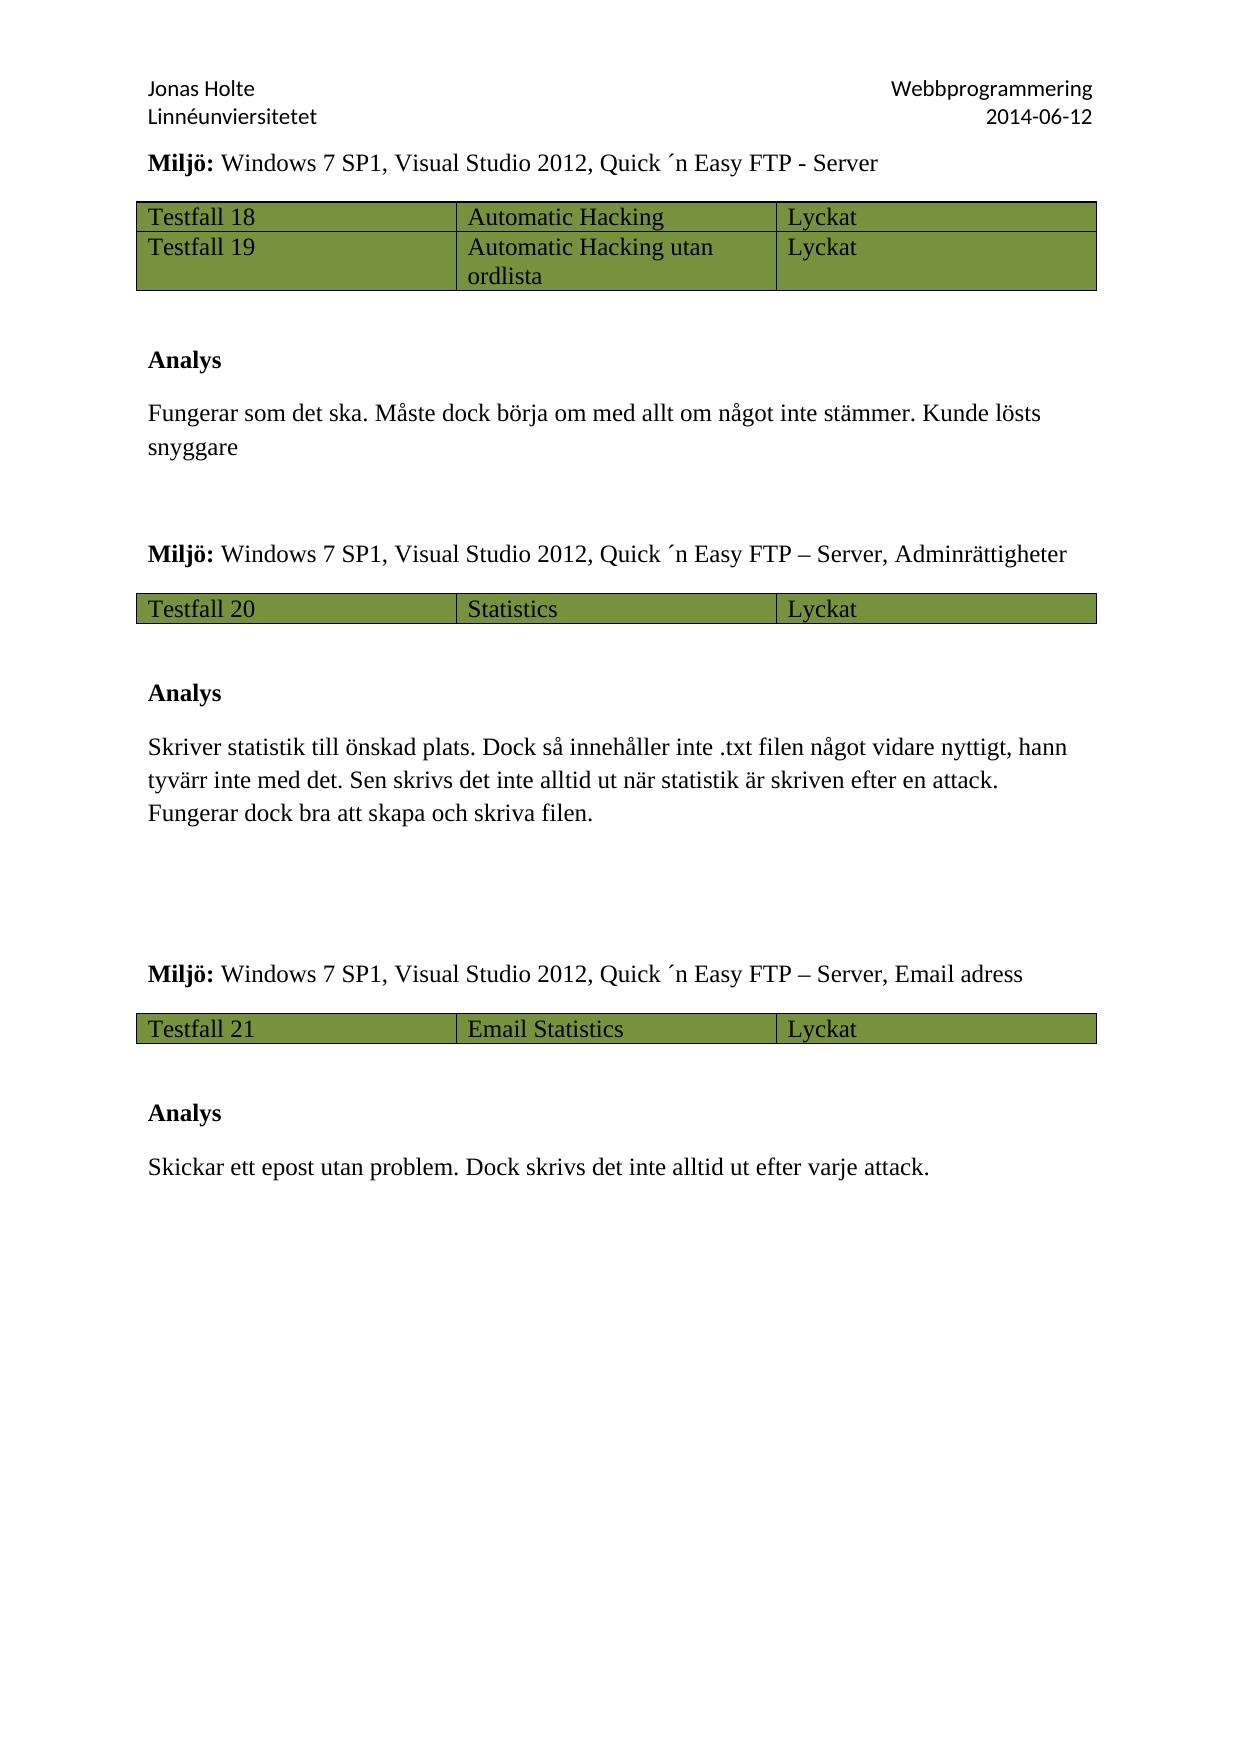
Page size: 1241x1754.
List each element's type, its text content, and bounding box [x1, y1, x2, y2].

table_header Lyckat [777, 1014, 1096, 1043]
table_header Testfall 21 [137, 1014, 456, 1043]
table_cell Lyckat [777, 232, 1096, 290]
table_header Email Statistics [457, 1014, 776, 1043]
table_cell Automatic Hacking utan ordlista [457, 232, 776, 290]
table_header Lyckat [777, 203, 1096, 231]
text Miljö: Windows 7 SP1, Visual Studio 2012, Quick ´n Easy FTP – Server, Adminrättigheter [148, 539, 1093, 568]
table_header Testfall 18 [137, 203, 456, 231]
text Skickar ett epost utan problem. Dock skrivs det inte alltid ut efter varje attack. [148, 1152, 1093, 1180]
text Miljö: Windows 7 SP1, Visual Studio 2012, Quick ´n Easy FTP - Server [148, 148, 1093, 176]
table_header Lyckat [777, 594, 1096, 623]
table_header Testfall 20 [137, 594, 456, 623]
text Fungerar som det ska. Måste dock börja om med allt om något inte stämmer. Kunde lösts snyggare [148, 398, 1093, 460]
text Skriver statistik till önskad plats. Dock så innehåller inte .txt filen något vidare nyttigt, hann tyvärr inte med det. Sen skrivs det inte alltid ut när statistik är skriven efter en attack. Fungerar dock bra att skapa och skriva filen. [148, 732, 1093, 826]
text Analys [148, 1098, 1093, 1127]
table_cell Testfall 19 [137, 232, 456, 290]
text Analys [148, 678, 1093, 707]
table_header Automatic Hacking [457, 203, 776, 231]
table_header Statistics [457, 594, 776, 623]
text Miljö: Windows 7 SP1, Visual Studio 2012, Quick ´n Easy FTP – Server, Email adress [148, 959, 1093, 988]
text Analys [148, 345, 1093, 373]
